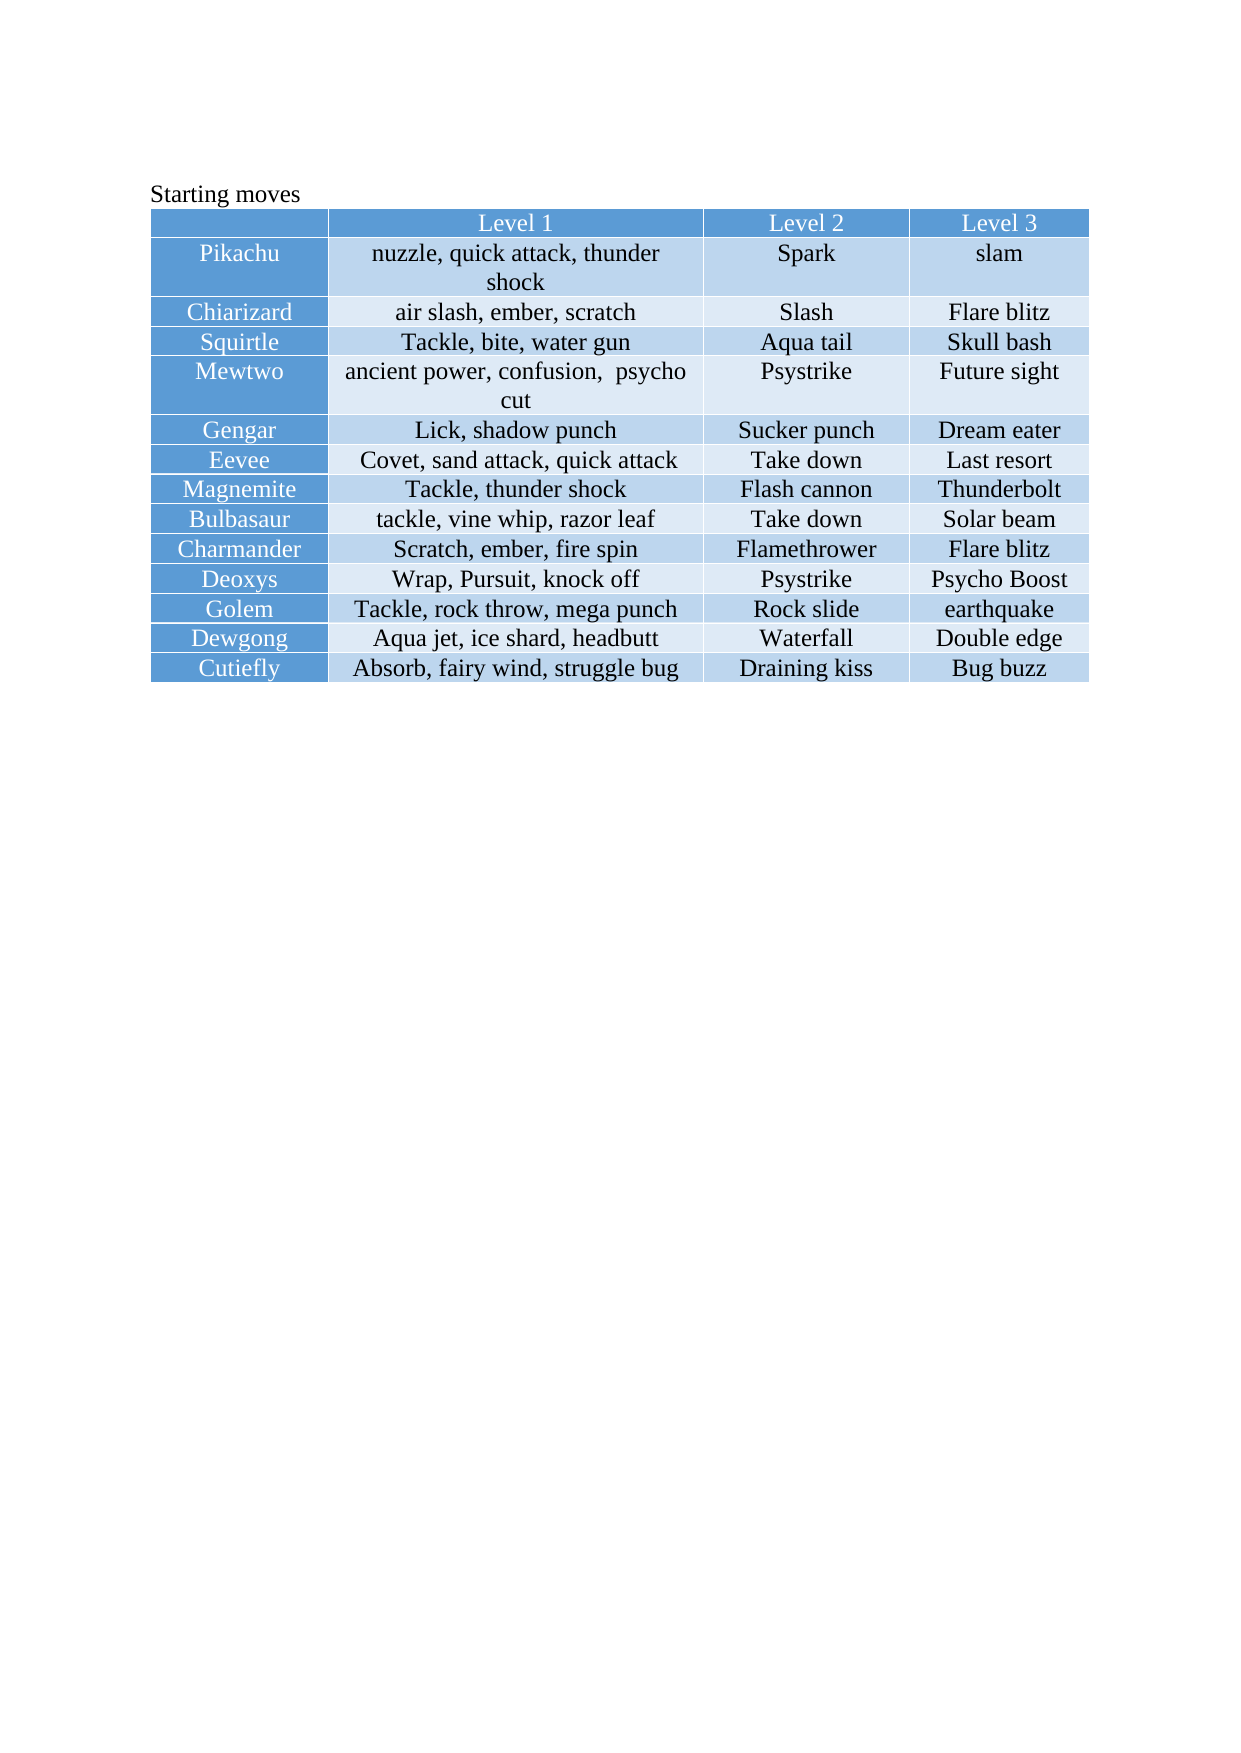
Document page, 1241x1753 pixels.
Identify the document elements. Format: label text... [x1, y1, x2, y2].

table_cell Tackle, thunder shock [329, 475, 703, 503]
table_header Level 2 [704, 209, 909, 237]
table_cell Scratch, ember, fire spin [329, 534, 703, 563]
table_cell earthquake [910, 594, 1089, 622]
table_cell Mewtwo [151, 356, 328, 414]
table_cell Sucker punch [704, 415, 909, 444]
table_cell Skull bash [910, 327, 1089, 355]
table_cell Psystrike [704, 356, 909, 414]
table_cell Dream eater [910, 415, 1089, 444]
table_cell Flare blitz [910, 534, 1089, 563]
table_cell Flamethrower [704, 534, 909, 563]
table_header [151, 209, 328, 237]
table_cell Double edge [910, 624, 1089, 652]
table_cell nuzzle, quick attack, thunder shock [329, 238, 703, 296]
table_cell Take down [704, 445, 909, 473]
table_cell Psystrike [704, 564, 909, 593]
table_cell Pikachu [151, 238, 328, 296]
table_cell Absorb, fairy wind, struggle bug [329, 653, 703, 682]
table_cell Thunderbolt [910, 475, 1089, 503]
table_cell Gengar [151, 415, 328, 444]
table_cell Lick, shadow punch [329, 415, 703, 444]
table_cell Bulbasaur [151, 504, 328, 533]
table_cell Take down [704, 504, 909, 533]
table_cell Covet, sand attack, quick attack [329, 445, 703, 473]
table_cell Rock slide [704, 594, 909, 622]
table_cell Wrap, Pursuit, knock off [329, 564, 703, 593]
table_cell Aqua jet, ice shard, headbutt [329, 624, 703, 652]
table_cell Chiarizard [151, 297, 328, 326]
table_cell Squirtle [151, 327, 328, 355]
table_cell Spark [704, 238, 909, 296]
table_cell Cutiefly [151, 653, 328, 682]
table_cell Psycho Boost [910, 564, 1089, 593]
table_cell Deoxys [151, 564, 328, 593]
table_cell air slash, ember, scratch [329, 297, 703, 326]
table_cell Tackle, rock throw, mega punch [329, 594, 703, 622]
table_header Level 3 [910, 209, 1089, 237]
table_header Level 1 [329, 209, 703, 237]
table_cell Solar beam [910, 504, 1089, 533]
table_cell Magnemite [151, 475, 328, 503]
table_cell Bug buzz [910, 653, 1089, 682]
table_cell Draining kiss [704, 653, 909, 682]
table_cell Slash [704, 297, 909, 326]
table_cell ancient power, confusion, psycho cut [329, 356, 703, 414]
table_cell Aqua tail [704, 327, 909, 355]
table_cell Dewgong [151, 624, 328, 652]
table_cell Eevee [151, 445, 328, 473]
table_cell Waterfall [704, 624, 909, 652]
table_cell slam [910, 238, 1089, 296]
table_cell tackle, vine whip, razor leaf [329, 504, 703, 533]
text Starting moves [150, 179, 1090, 207]
table_cell Flare blitz [910, 297, 1089, 326]
table_cell Last resort [910, 445, 1089, 473]
table_cell Charmander [151, 534, 328, 563]
table_cell Golem [151, 594, 328, 622]
table_cell Flash cannon [704, 475, 909, 503]
table_cell Tackle, bite, water gun [329, 327, 703, 355]
table_cell Future sight [910, 356, 1089, 414]
